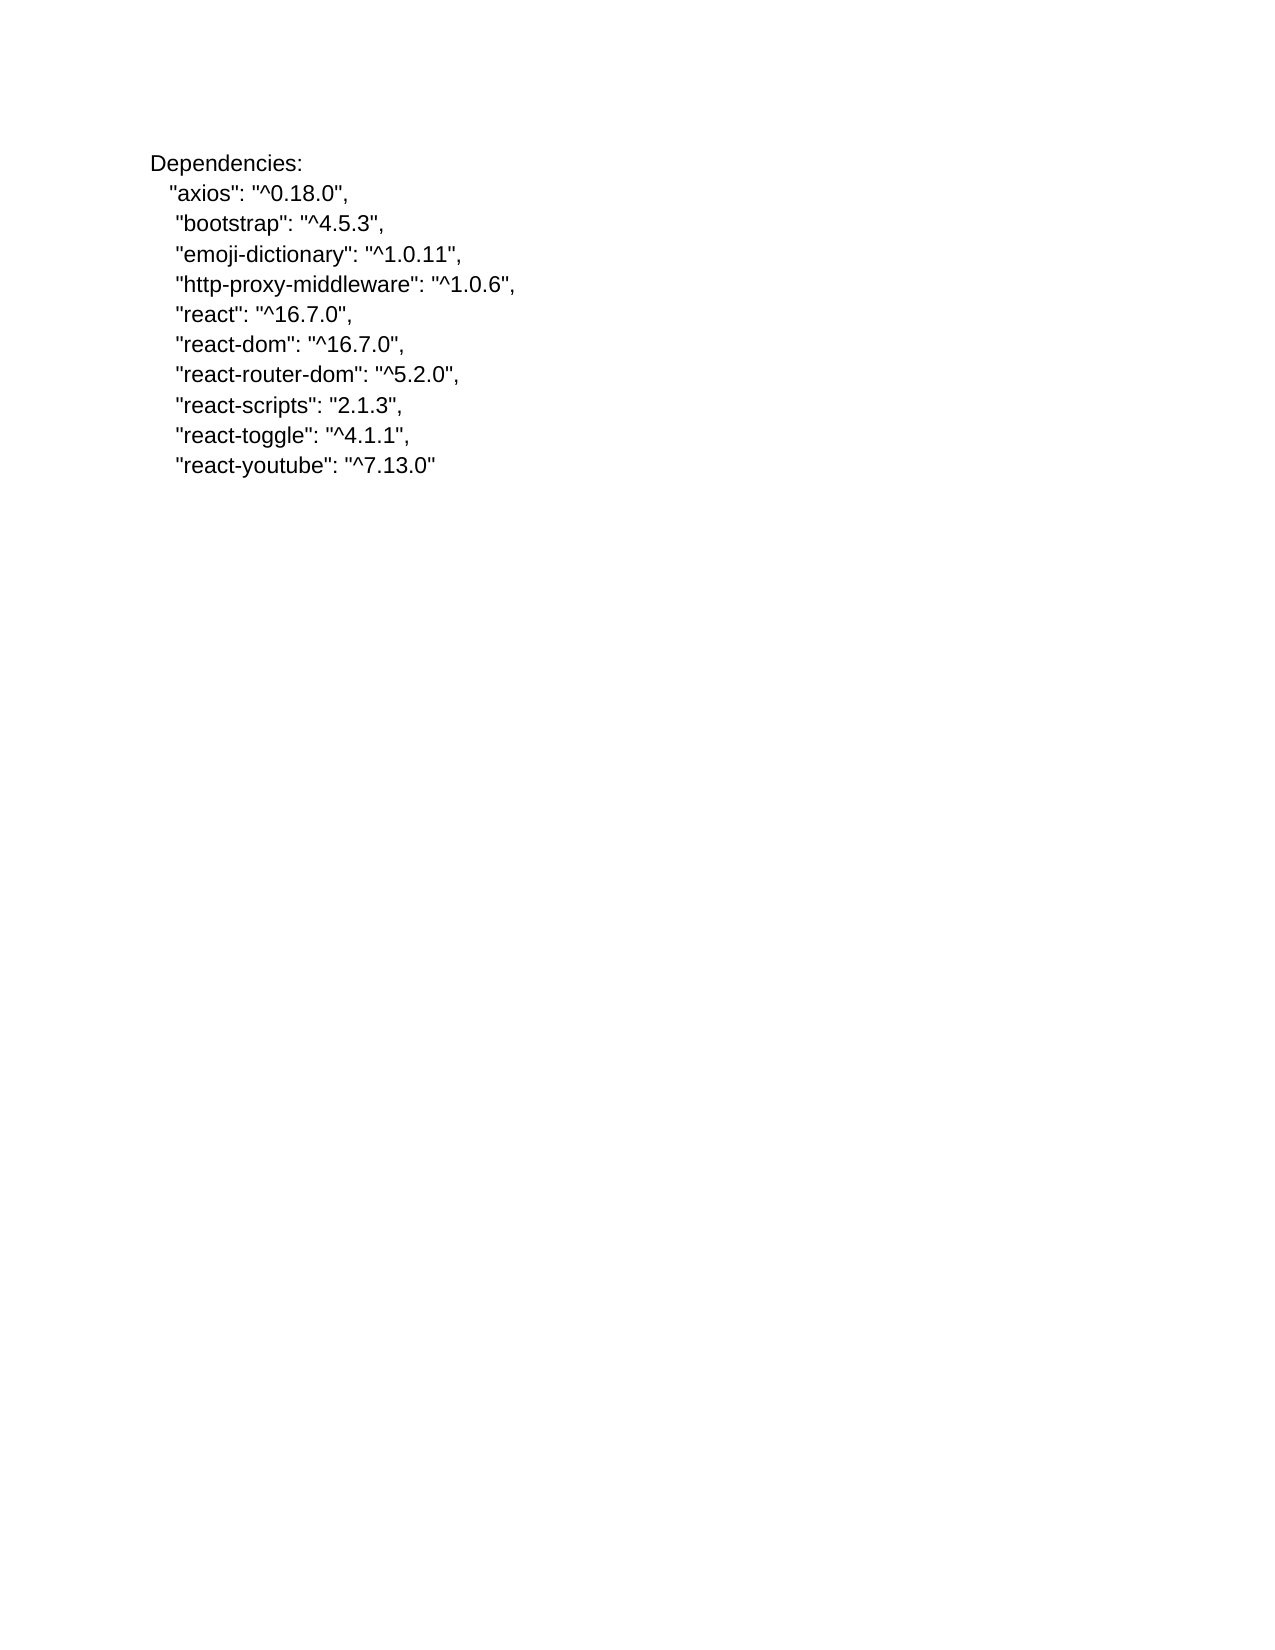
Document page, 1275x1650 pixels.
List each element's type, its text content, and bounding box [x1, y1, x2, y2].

text "react-toggle": "^4.1.1", [150, 422, 1125, 448]
text "bootstrap": "^4.5.3", [150, 210, 1125, 237]
text "emoji-dictionary": "^1.0.11", [150, 241, 1125, 267]
text Dependencies: [150, 150, 1125, 176]
text "axios": "^0.18.0", [150, 180, 1125, 207]
text "react-dom": "^16.7.0", [150, 331, 1125, 358]
text "react-youtube": "^7.13.0" [150, 452, 1125, 478]
text "react-router-dom": "^5.2.0", [150, 361, 1125, 388]
text "http-proxy-middleware": "^1.0.6", [150, 271, 1125, 297]
text "react": "^16.7.0", [150, 301, 1125, 327]
text "react-scripts": "2.1.3", [150, 392, 1125, 418]
